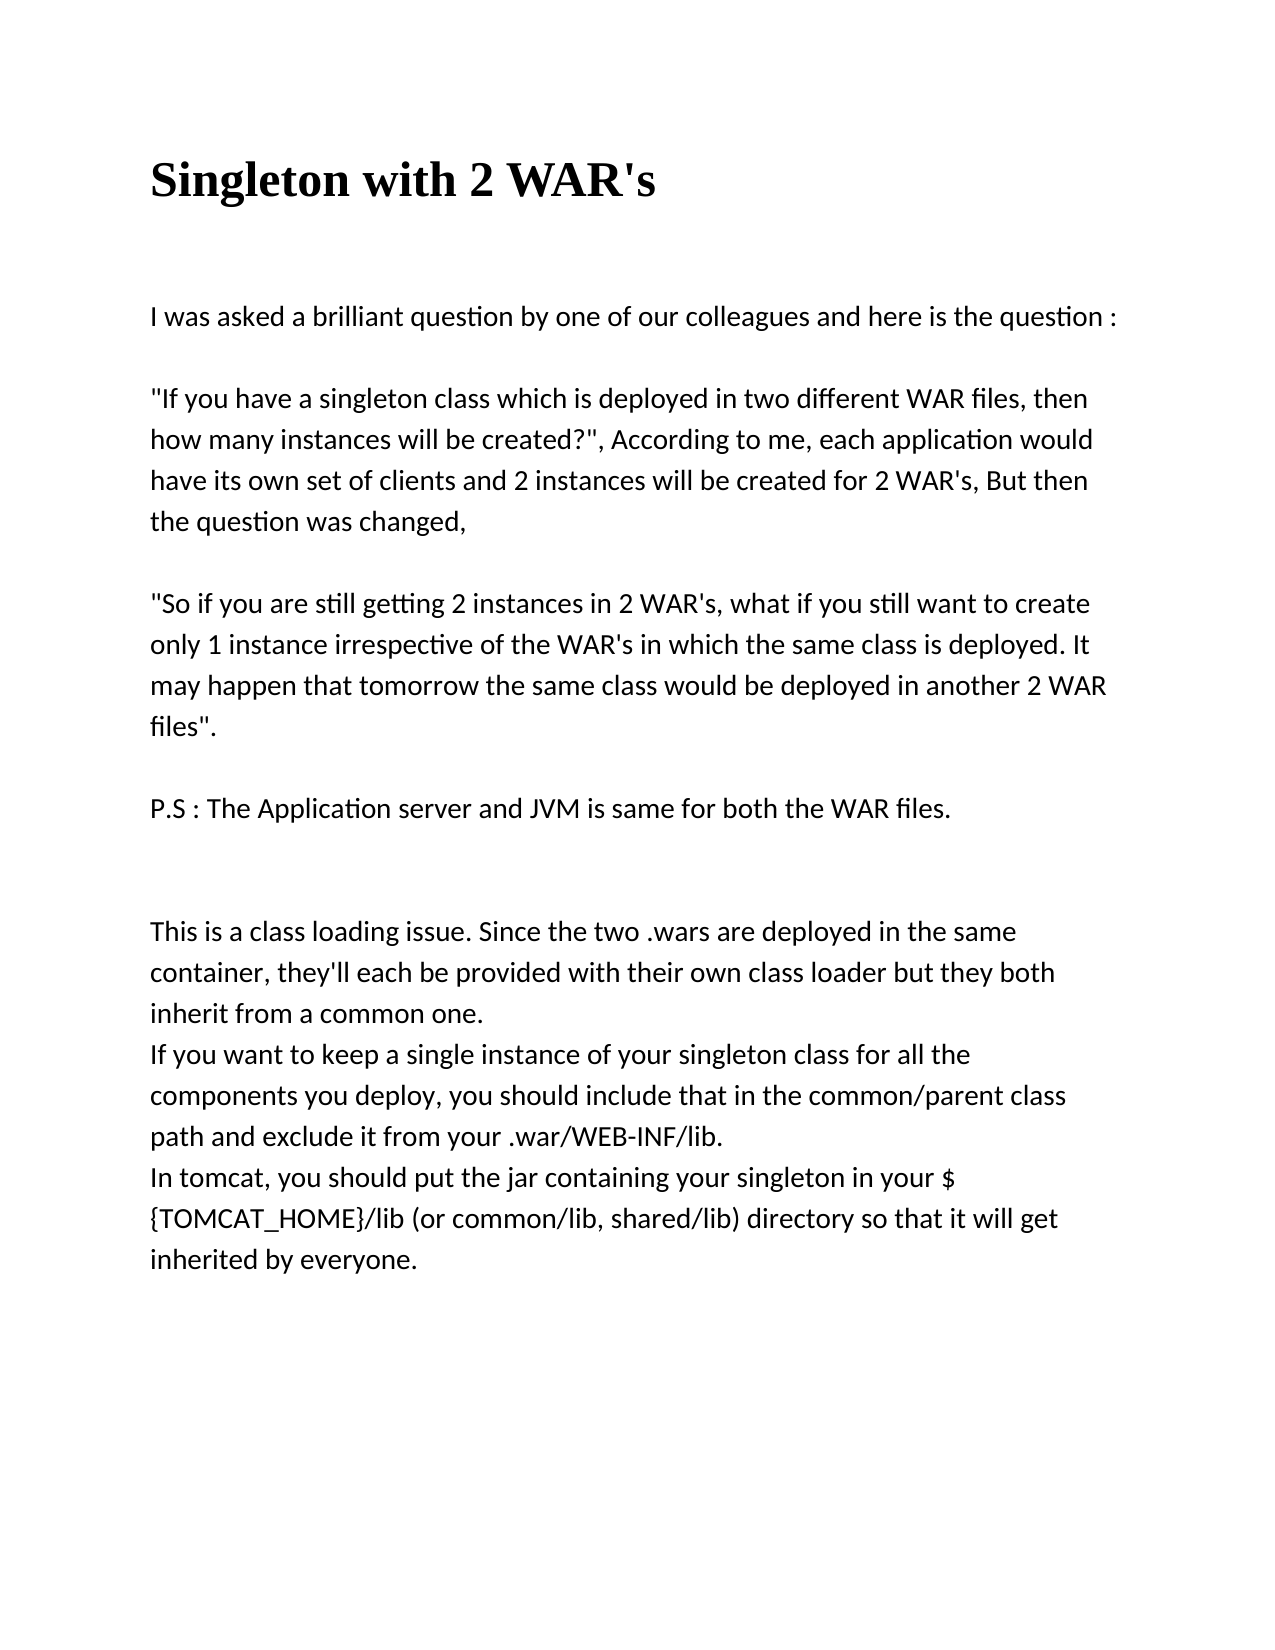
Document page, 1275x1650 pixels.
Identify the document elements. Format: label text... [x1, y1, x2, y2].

text This is a class loading issue. Since the two .wars are deployed in the same container, they'll each be provided with their own class loader but they both inherit from a common one. If you want to keep a single instance of your singleton class for all the components you deploy, you should include that in the common/parent class path and exclude it from your .war/WEB-INF/lib. In tomcat, you should put the jar containing your singleton in your ${TOMCAT_HOME}/lib (or common/lib, shared/lib) directory so that it will get inherited by everyone. [150, 913, 1125, 1308]
text Singleton with 2 WAR's [150, 150, 1125, 207]
text I was asked a brilliant question by one of our colleagues and here is the question : "If you have a singleton class which is deployed in two different WAR files, then how many instances will be created?", According to me, each application would have its own set of clients and 2 instances will be created for 2 WAR's, But then the question was changed, "So if you are still getting 2 instances in 2 WAR's, what if you still want to create only 1 instance irrespective of the WAR's in which the same class is deployed. It may happen that tomorrow the same class would be deployed in another 2 WAR files". P.S : The Application server and JVM is same for both the WAR files. [150, 298, 1125, 825]
